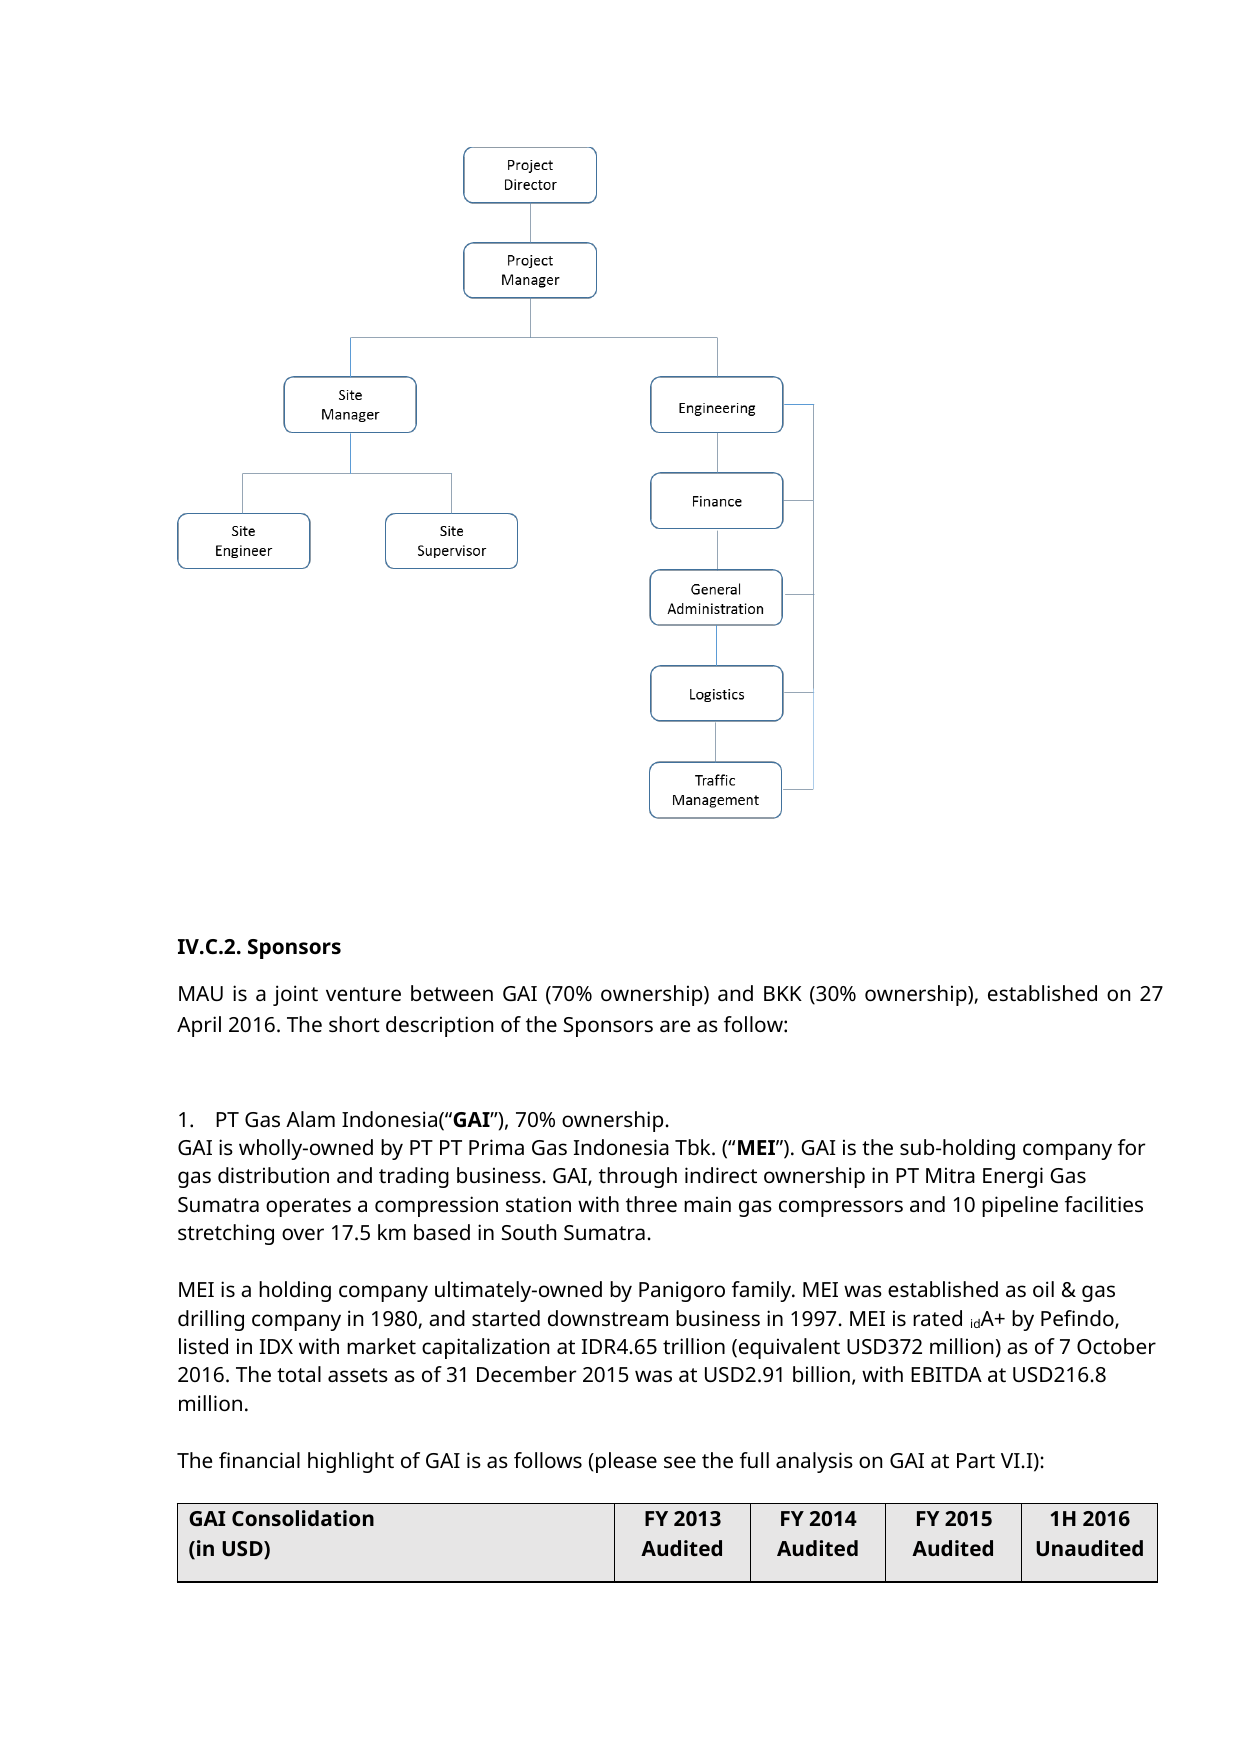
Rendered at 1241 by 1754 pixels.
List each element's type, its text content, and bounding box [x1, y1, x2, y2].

picture [177, 147, 815, 819]
list GAI is wholly-owned by PT PT Prima Gas Indonesia Tbk. (“MEI”). GAI is the sub-holding company for gas distribution and trading business. GAI, through indirect ownership in PT Mitra Energi Gas Sumatra operates a compression station with three main gas compressors and 10 pipeline facilities stretching over 17.5 km based in South Sumatra. [177, 1133, 1166, 1247]
text IV.C.2. Sponsors [177, 932, 1077, 961]
table_header FY 2013 Audited [615, 1504, 750, 1581]
table_header FY 2014 Audited [751, 1504, 885, 1581]
list PT Gas Alam Indonesia(“GAI”), 70% ownership. [177, 1105, 1166, 1133]
list MEI is a holding company ultimately-owned by Panigoro family. MEI was established as oil & gas drilling company in 1980, and started downstream business in 1997. MEI is rated idA+ by Pefindo, listed in IDX with market capitalization at IDR4.65 trillion (equivalent USD372 million) as of 7 October 2016. The total assets as of 31 December 2015 was at USD2.91 billion, with EBITDA at USD216.8 million. [177, 1275, 1166, 1417]
table_header FY 2015 Audited [886, 1504, 1021, 1581]
list The financial highlight of GAI is as follows (please see the full analysis on GAI at Part VI.I): [177, 1446, 1166, 1474]
table_header GAI Consolidation (in USD) [178, 1504, 614, 1581]
text MAU is a joint venture between GAI (70% ownership) and BKK (30% ownership), established on 27 April 2016. The short description of the Sponsors are as follow: [177, 979, 1166, 1038]
table_header 1H 2016 Unaudited [1022, 1504, 1157, 1581]
